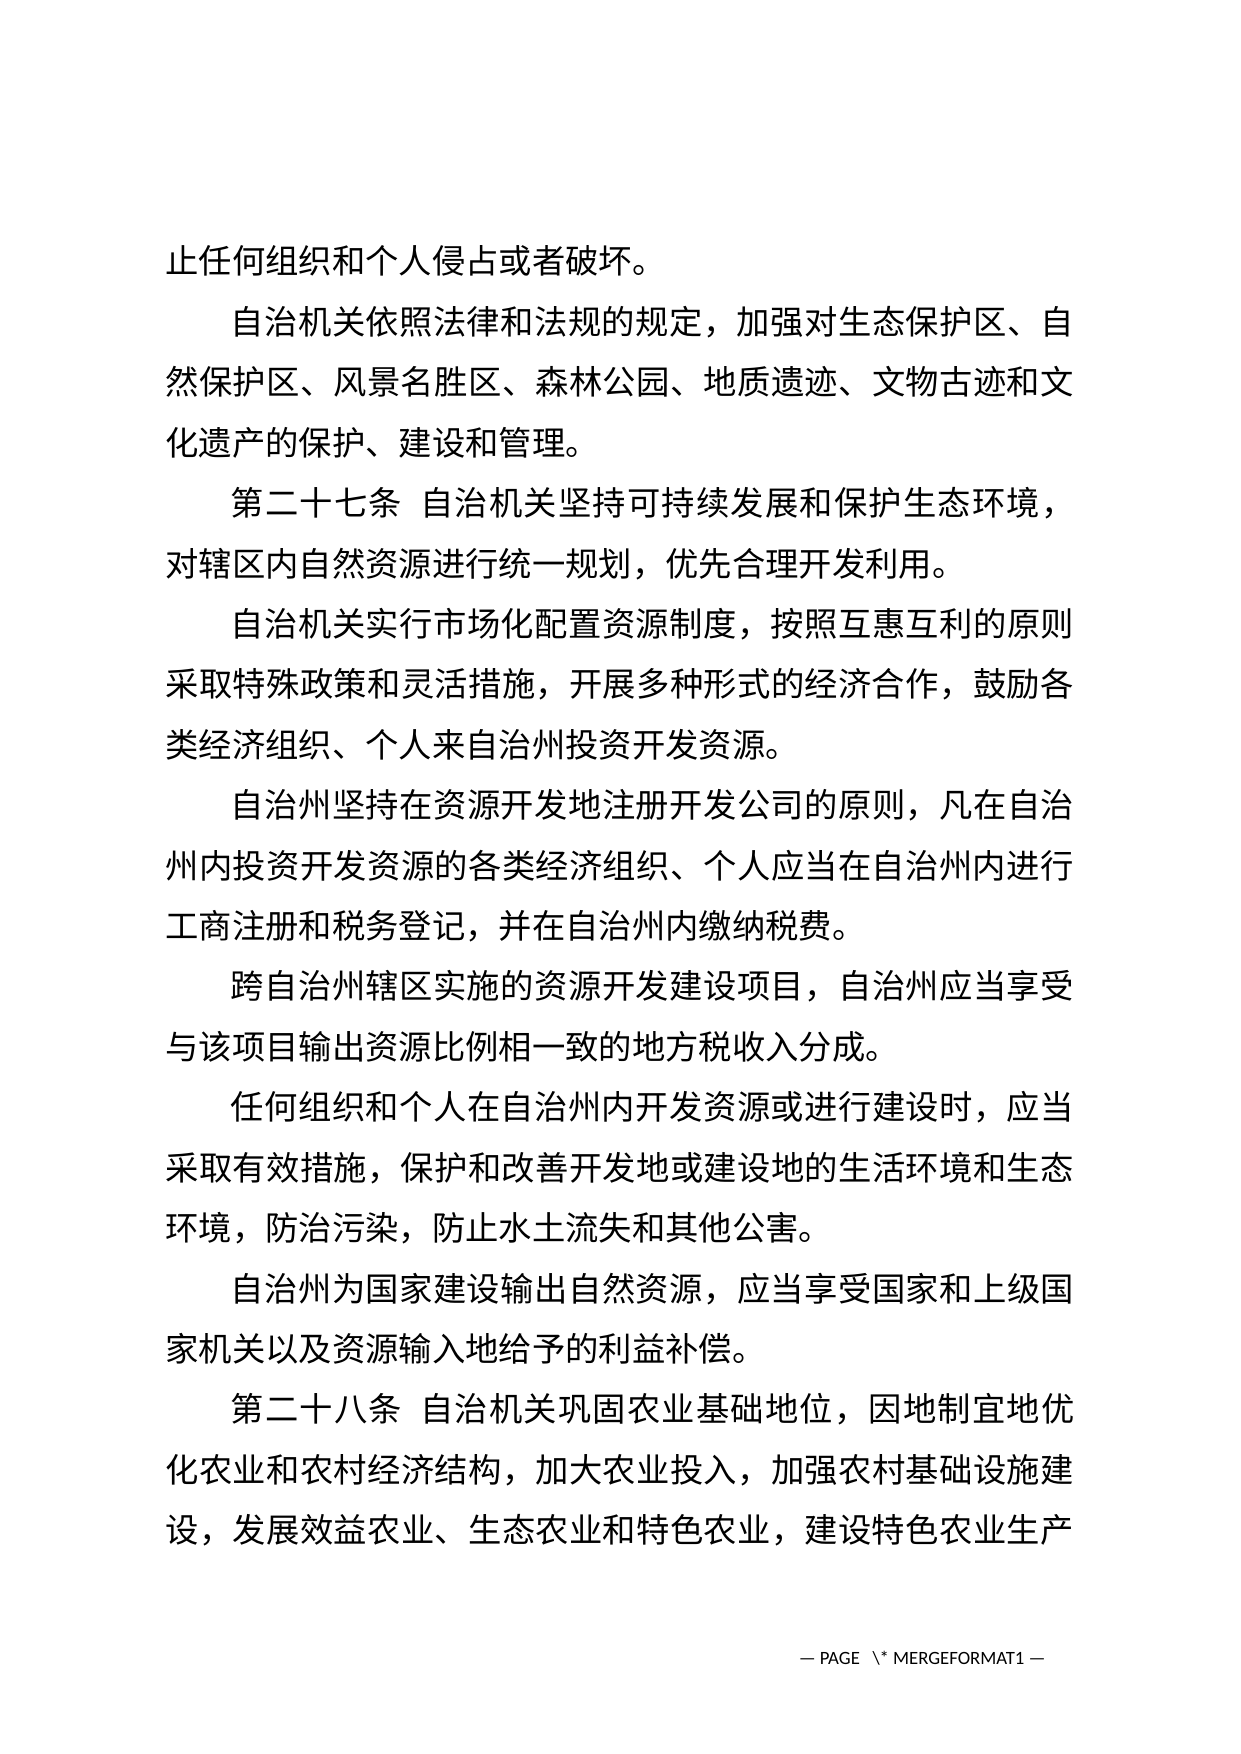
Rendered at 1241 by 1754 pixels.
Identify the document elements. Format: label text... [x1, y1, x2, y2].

text 自治州坚持在资源开发地注册开发公司的原则，凡在自治州内投资开发资源的各类经济组织、个人应当在自治州内进行工商注册和税务登记，并在自治州内缴纳税费。 [165, 769, 1075, 951]
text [165, 226, 1075, 286]
text 第二十七条 自治机关坚持可持续发展和保护生态环境，对辖区内自然资源进行统一规划，优先合理开发利用。 [165, 467, 1075, 588]
text 自治机关依照法律和法规的规定，加强对生态保护区、自然保护区、风景名胜区、森林公园、地质遗迹、文物古迹和文化遗产的保护、建设和管理。 [165, 286, 1075, 467]
text 任何组织和个人在自治州内开发资源或进行建设时，应当采取有效措施，保护和改善开发地或建设地的生活环境和生态环境，防治污染，防止水土流失和其他公害。 [165, 1071, 1075, 1253]
text 自治州为国家建设输出自然资源，应当享受国家和上级国家机关以及资源输入地给予的利益补偿。 [165, 1253, 1075, 1373]
text 跨自治州辖区实施的资源开发建设项目，自治州应当享受与该项目输出资源比例相一致的地方税收入分成。 [165, 951, 1075, 1071]
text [165, 1373, 1075, 1555]
text 自治机关实行市场化配置资源制度，按照互惠互利的原则，采取特殊政策和灵活措施，开展多种形式的经济合作，鼓励各类经济组织、个人来自治州投资开发资源。 [165, 588, 1075, 769]
